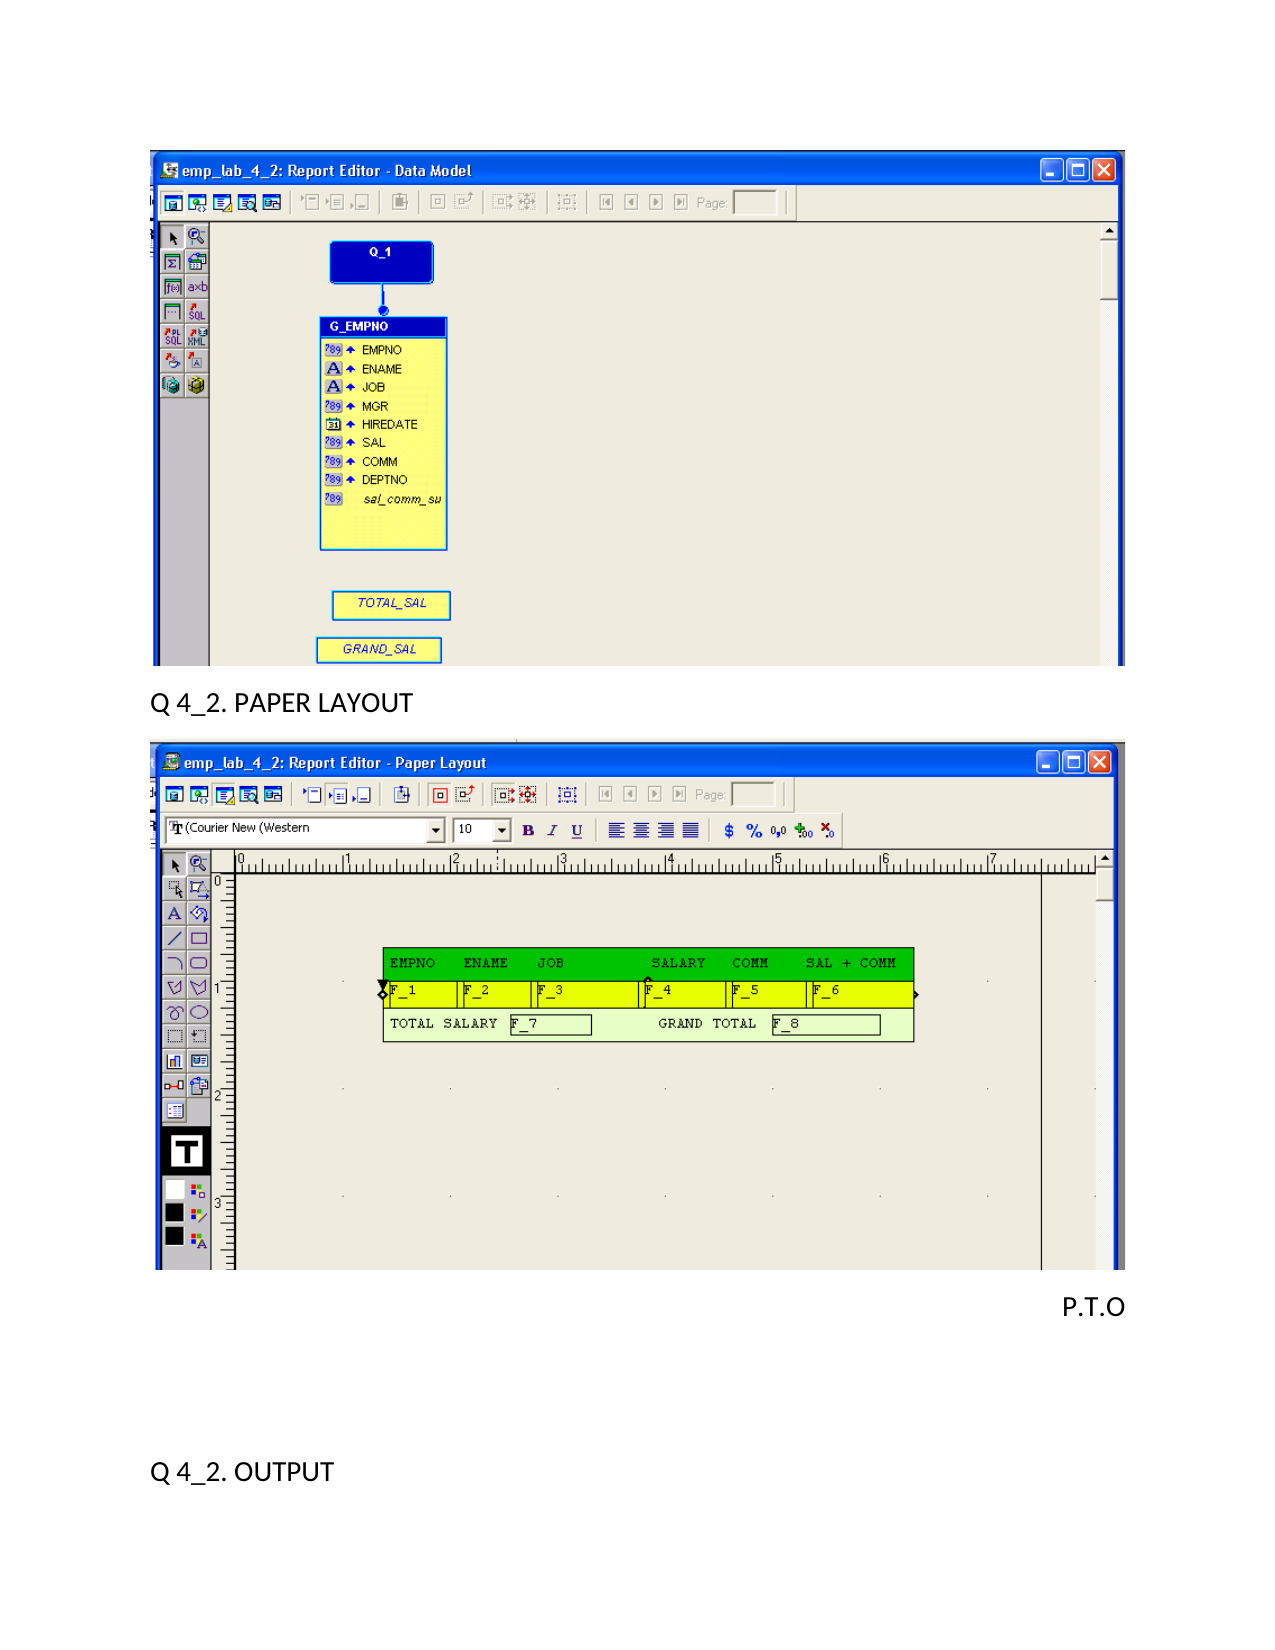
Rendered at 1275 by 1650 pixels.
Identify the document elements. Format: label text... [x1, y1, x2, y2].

text Q 4_2. OUTPUT [150, 1453, 1125, 1489]
text P.T.O [150, 1288, 1125, 1324]
picture [150, 739, 1125, 1270]
text Q 4_2. PAPER LAYOUT [150, 684, 1125, 720]
picture [150, 150, 1125, 666]
